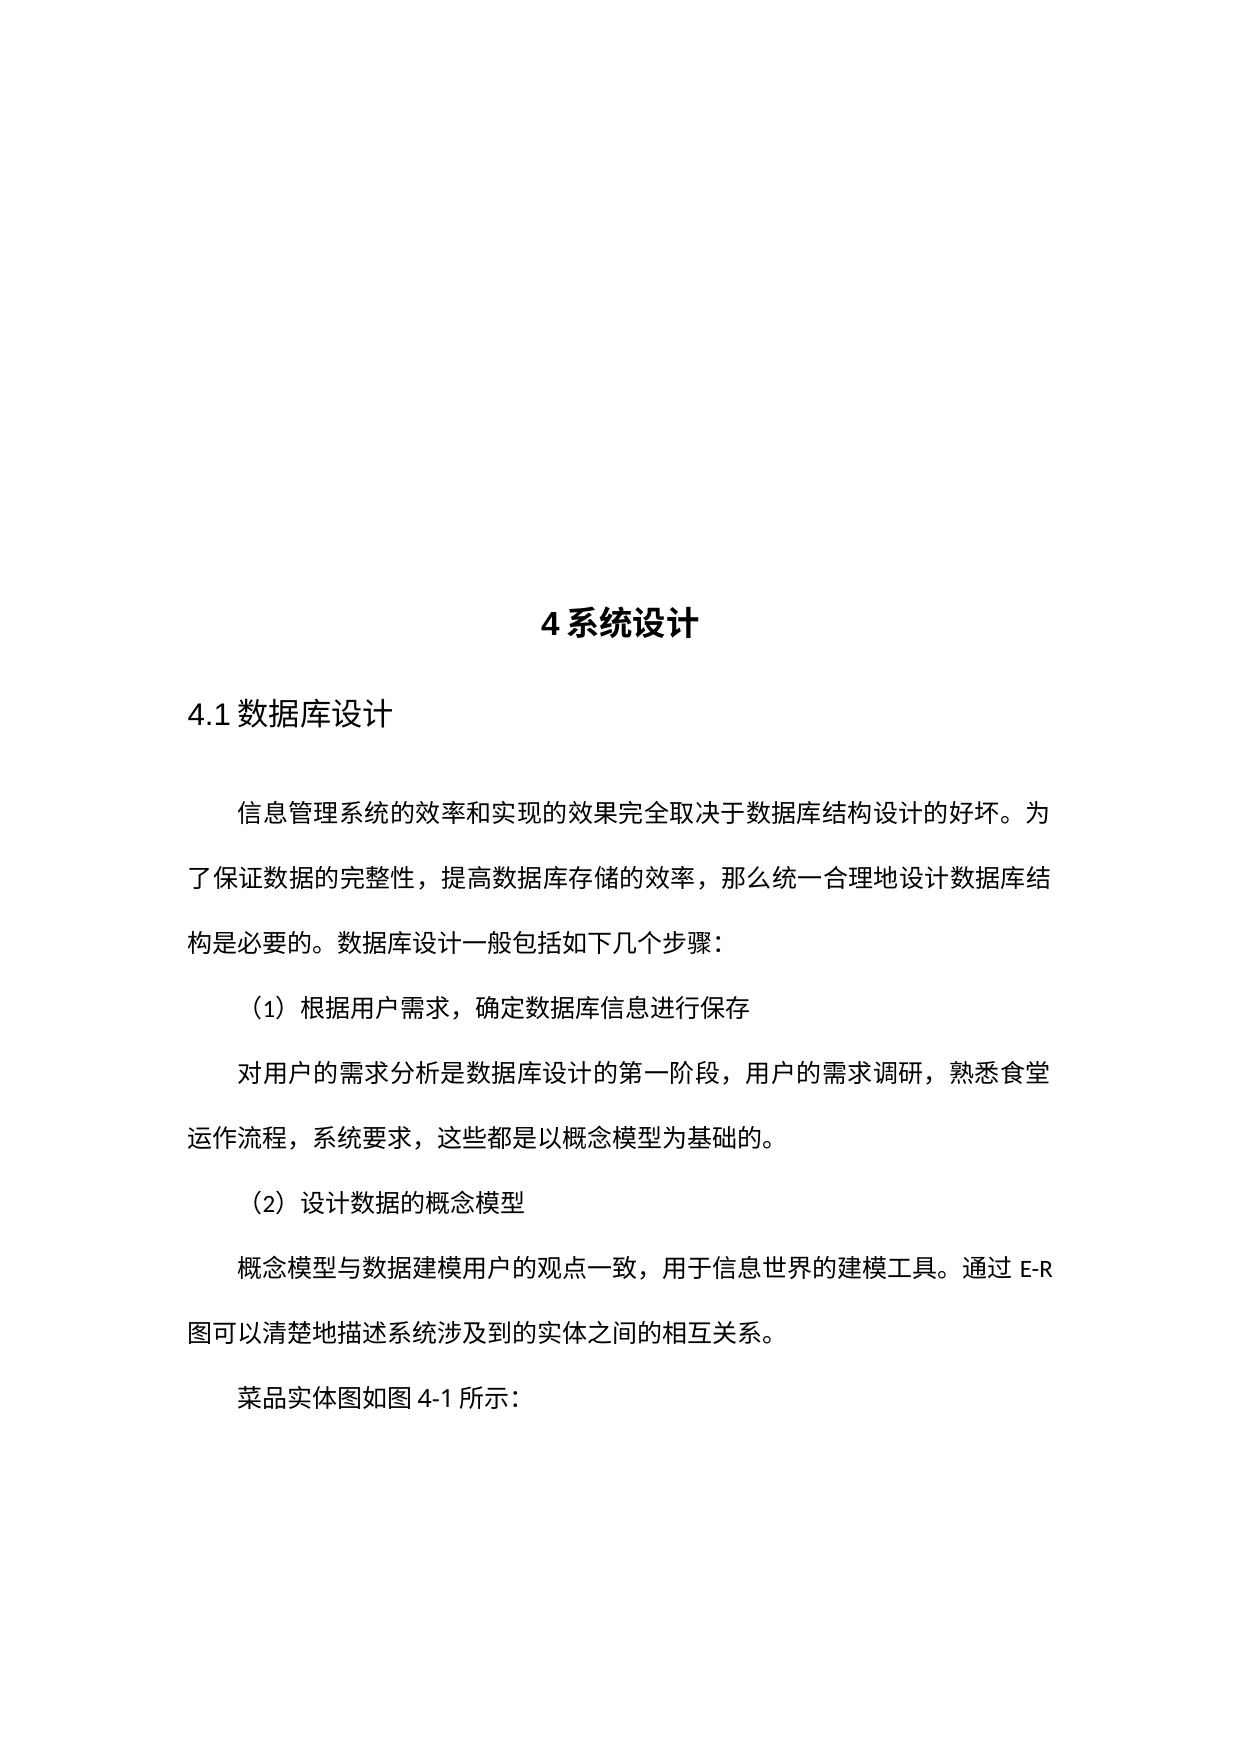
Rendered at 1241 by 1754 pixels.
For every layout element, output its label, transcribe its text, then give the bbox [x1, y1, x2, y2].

text （1）根据用户需求，确定数据库信息进行保存 [187, 974, 1053, 1039]
subtitle 4.1数据库设计 [187, 680, 1053, 745]
text （2）设计数据的概念模型 [187, 1169, 1053, 1234]
text 对用户的需求分析是数据库设计的第一阶段，用户的需求调研，熟悉食堂运作流程，系统要求，这些都是以概念模型为基础的。 [187, 1039, 1053, 1169]
text 概念模型与数据建模用户的观点一致，用于信息世界的建模工具。通过E-R图可以清楚地描述系统涉及到的实体之间的相互关系。 [187, 1234, 1053, 1364]
text 菜品实体图如图4-1所示： [187, 1364, 1053, 1429]
text 信息管理系统的效率和实现的效果完全取决于数据库结构设计的好坏。为了保证数据的完整性，提高数据库存储的效率，那么统一合理地设计数据库结构是必要的。数据库设计一般包括如下几个步骤： [187, 779, 1053, 974]
subtitle 4系统设计 [187, 588, 1053, 653]
